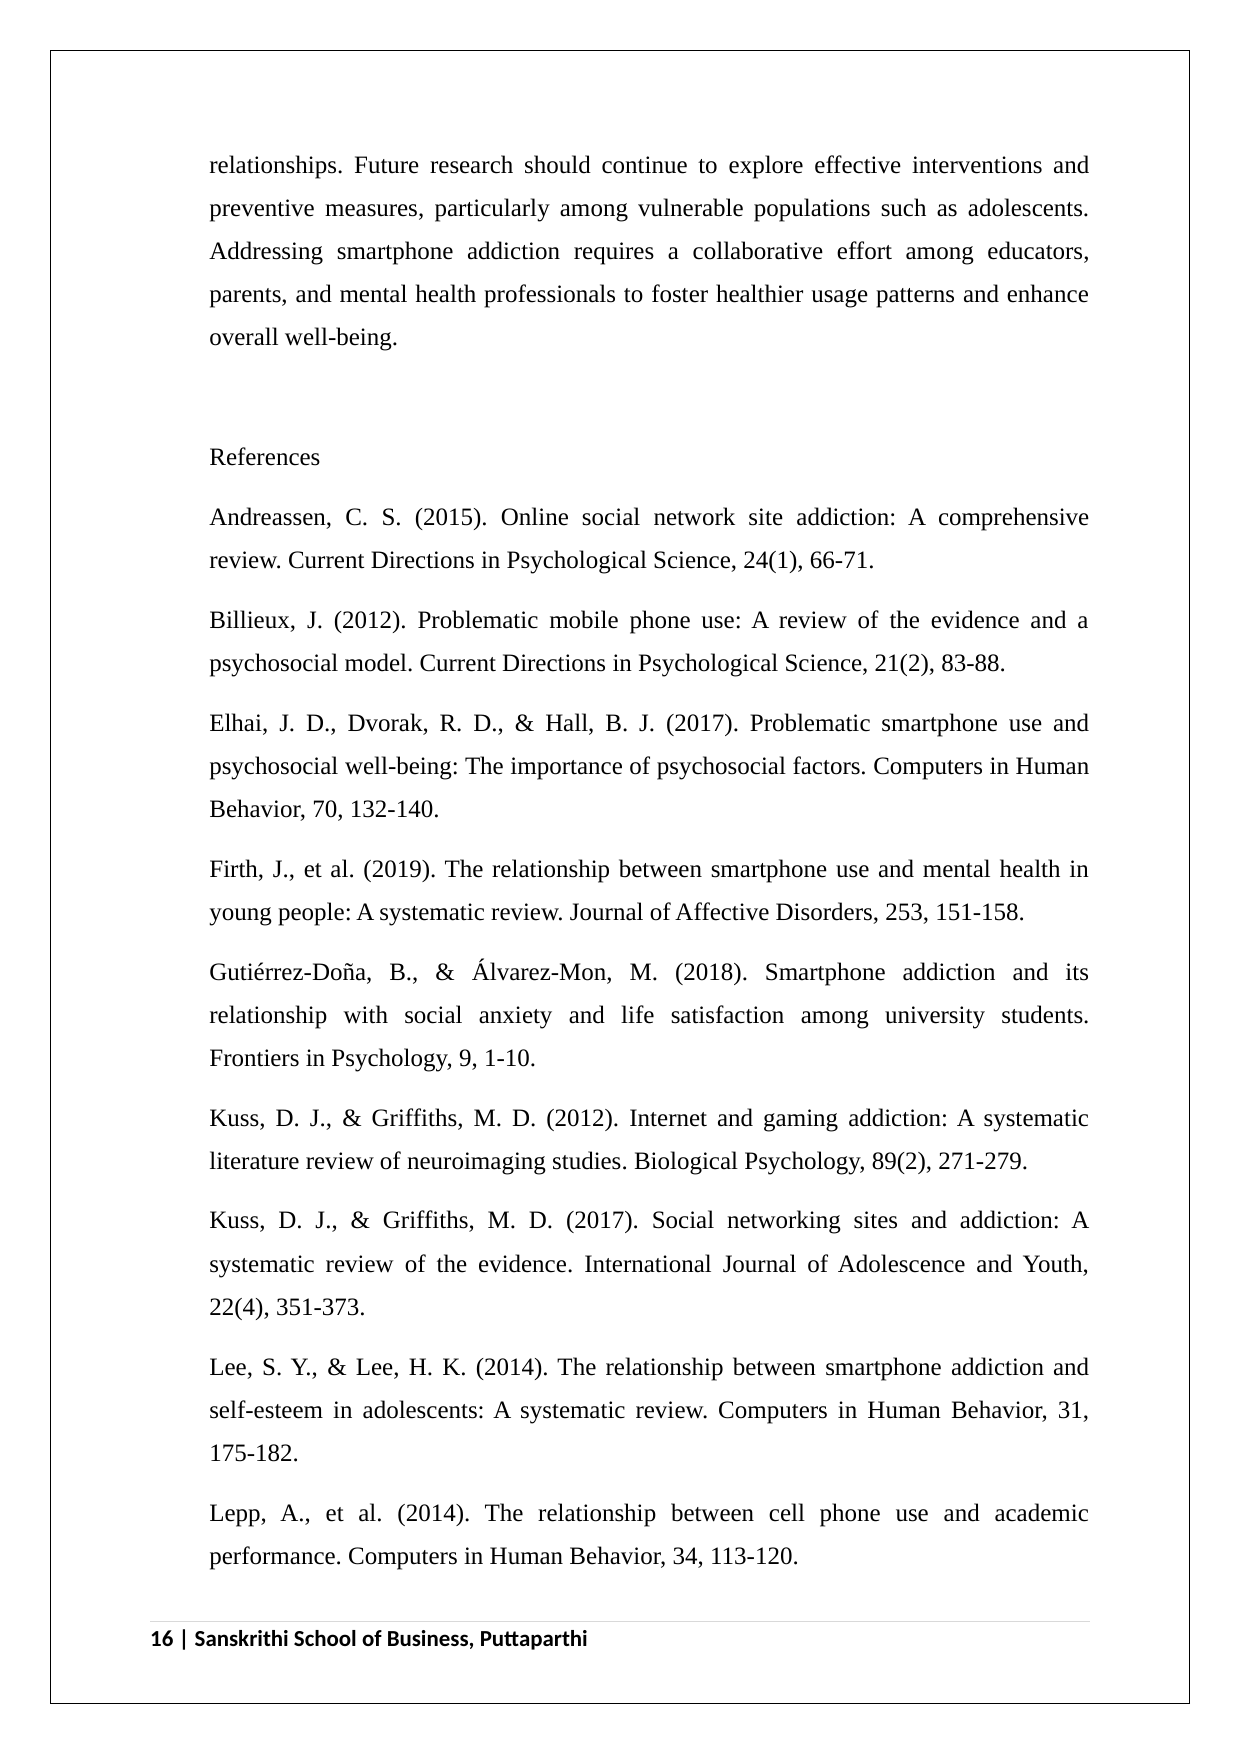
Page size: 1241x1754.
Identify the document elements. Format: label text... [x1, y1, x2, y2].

text Kuss, D. J., & Griffiths, M. D. (2012). Internet and gaming addiction: A systematic literature review of neuroimaging studies. Biological Psychology, 89(2), 271-279. [209, 1103, 1090, 1174]
text References [209, 442, 1090, 471]
text Elhai, J. D., Dvorak, R. D., & Hall, B. J. (2017). Problematic smartphone use and psychosocial well-being: The importance of psychosocial factors. Computers in Human Behavior, 70, 132-140. [209, 708, 1090, 823]
text Lee, S. Y., & Lee, H. K. (2014). The relationship between smartphone addiction and self-esteem in adolescents: A systematic review. Computers in Human Behavior, 31, 175-182. [209, 1352, 1090, 1467]
text Andreassen, C. S. (2015). Online social network site addiction: A comprehensive review. Current Directions in Psychological Science, 24(1), 66-71. [209, 502, 1090, 574]
text Kuss, D. J., & Griffiths, M. D. (2017). Social networking sites and addiction: A systematic review of the evidence. International Journal of Adolescence and Youth, 22(4), 351-373. [209, 1206, 1090, 1321]
text Gutiérrez-Doña, B., & Álvarez-Mon, M. (2018). Smartphone addiction and its relationship with social anxiety and life satisfaction among university students. Frontiers in Psychology, 9, 1-10. [209, 957, 1090, 1072]
text Billieux, J. (2012). Problematic mobile phone use: A review of the evidence and a psychosocial model. Current Directions in Psychological Science, 21(2), 83-88. [209, 605, 1090, 677]
text Lepp, A., et al. (2014). The relationship between cell phone use and academic performance. Computers in Human Behavior, 34, 113-120. [209, 1498, 1090, 1569]
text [209, 150, 1090, 351]
text Firth, J., et al. (2019). The relationship between smartphone use and mental health in young people: A systematic review. Journal of Affective Disorders, 253, 151-158. [209, 854, 1090, 926]
